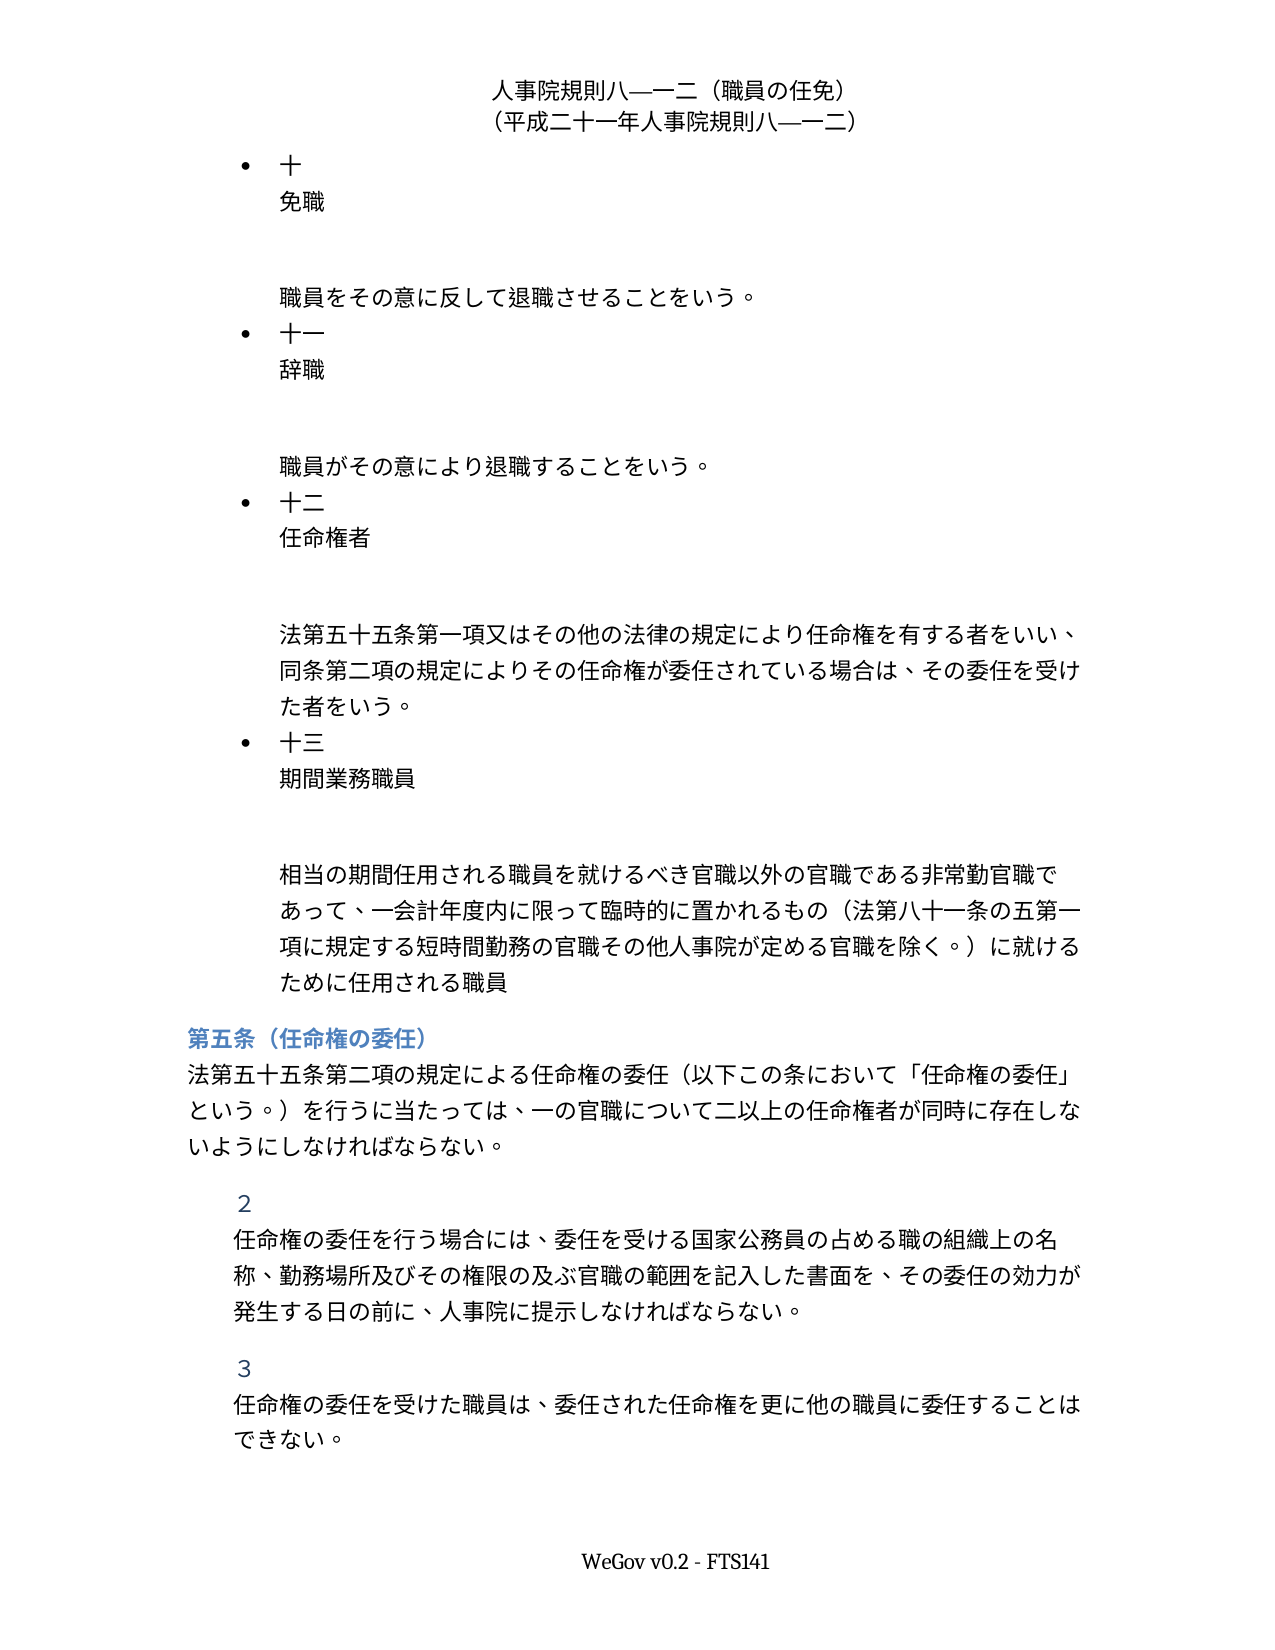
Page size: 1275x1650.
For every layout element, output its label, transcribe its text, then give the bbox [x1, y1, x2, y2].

text 任命権の委任を受けた職員は、委任された任命権を更に他の職員に委任することはできない。 [233, 1388, 1087, 1456]
list 十三 期間業務職員 相当の期間任用される職員を就けるべき官職以外の官職である非常勤官職であって、一会計年度内に限って臨時的に置かれるもの（法第八十一条の五第一項に規定する短時間勤務の官職その他人事院が定める官職を除く。）に就けるために任用される職員 [242, 727, 1087, 998]
list 十 免職 職員をその意に反して退職させることをいう。 [242, 150, 1087, 313]
subtitle 第五条（任命権の委任） [187, 1023, 1087, 1055]
subtitle ２ [233, 1188, 1087, 1219]
text 法第五十五条第二項の規定による任命権の委任（以下この条において「任命権の委任」という。）を行うに当たっては、一の官職について二以上の任命権者が同時に存在しないようにしなければならない。 [187, 1059, 1087, 1162]
text 任命権の委任を行う場合には、委任を受ける国家公務員の占める職の組織上の名称、勤務場所及びその権限の及ぶ官職の範囲を記入した書面を、その委任の効力が発生する日の前に、人事院に提示しなければならない。 [233, 1224, 1087, 1327]
list 十一 辞職 職員がその意により退職することをいう。 [242, 318, 1087, 482]
list 十二 任命権者 法第五十五条第一項又はその他の法律の規定により任命権を有する者をいい、同条第二項の規定によりその任命権が委任されている場合は、その委任を受けた者をいう。 [242, 486, 1087, 722]
subtitle ３ [233, 1353, 1087, 1384]
